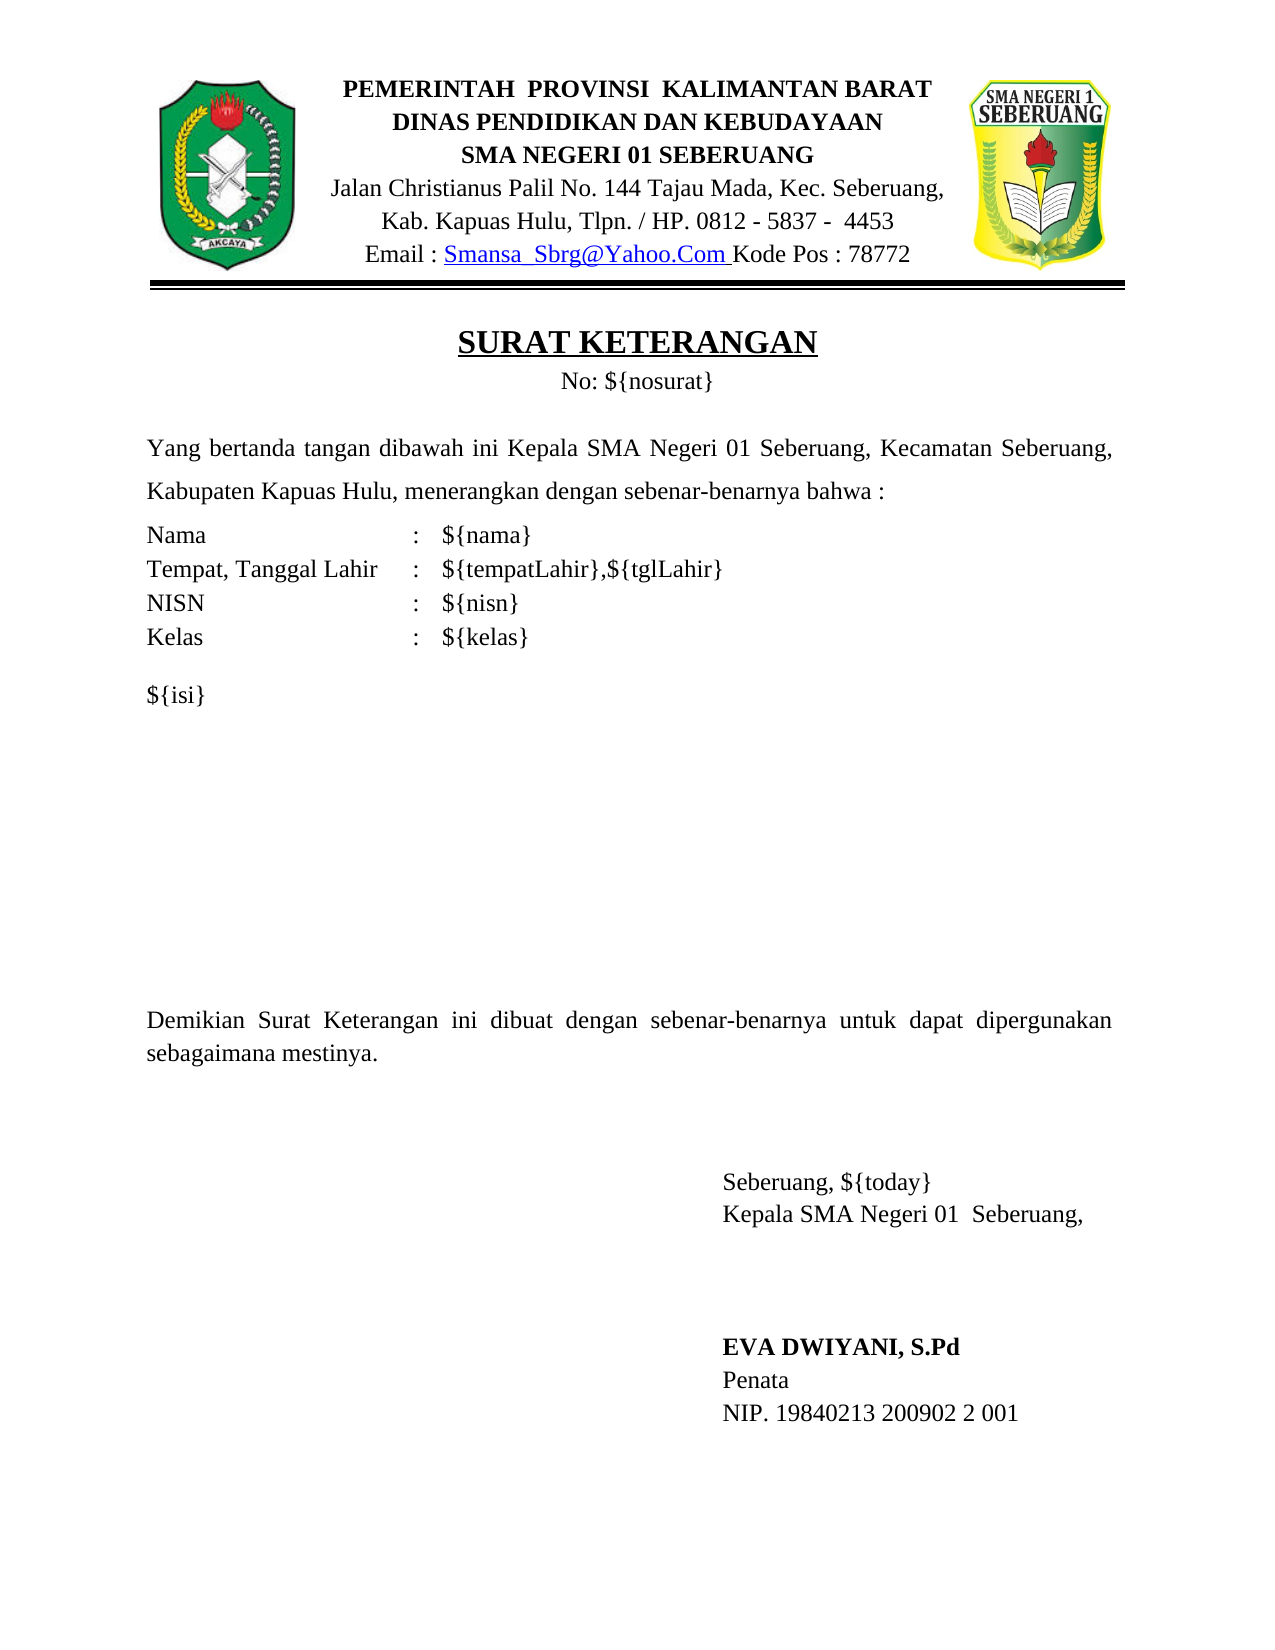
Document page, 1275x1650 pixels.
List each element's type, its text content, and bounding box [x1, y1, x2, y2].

text SURAT KETERANGAN [150, 322, 1125, 360]
table_cell Kelas [136, 623, 401, 679]
table_cell Seberuang, ${today} Kepala SMA Negeri 01 Seberuang, EVA DWIYANI, S.Pd Penata NIP. 19840213 200902 2 001 [136, 1072, 1124, 1430]
table_header Yang bertanda tangan dibawah ini Kepala SMA Negeri 01 Seberuang, Kecamatan Seberuang, Kabupaten Kapuas Hulu, menerangkan dengan sebenar-benarnya bahwa : [136, 433, 1124, 519]
table_cell ${isi} [136, 680, 1124, 1004]
table_cell Tempat, Tanggal Lahir [136, 554, 401, 587]
table_cell ${nisn} [431, 588, 1124, 621]
table_cell Nama [136, 520, 401, 553]
table_cell ${kelas} [431, 623, 1124, 679]
picture [968, 80, 1111, 271]
table_cell : [402, 588, 430, 621]
table_cell Demikian Surat Keterangan ini dibuat dengan sebenar-benarnya untuk dapat dipergunakan sebagaimana mestinya. [136, 1005, 1124, 1071]
text No: ${nosurat} [150, 366, 1125, 395]
table_cell : [402, 520, 430, 553]
table_cell : [402, 623, 430, 679]
table_cell NISN [136, 588, 401, 621]
table_cell : [402, 554, 430, 587]
table_cell ${nama} [431, 520, 1124, 553]
table_cell ${tempatLahir},${tglLahir} [431, 554, 1124, 587]
picture [159, 80, 296, 271]
